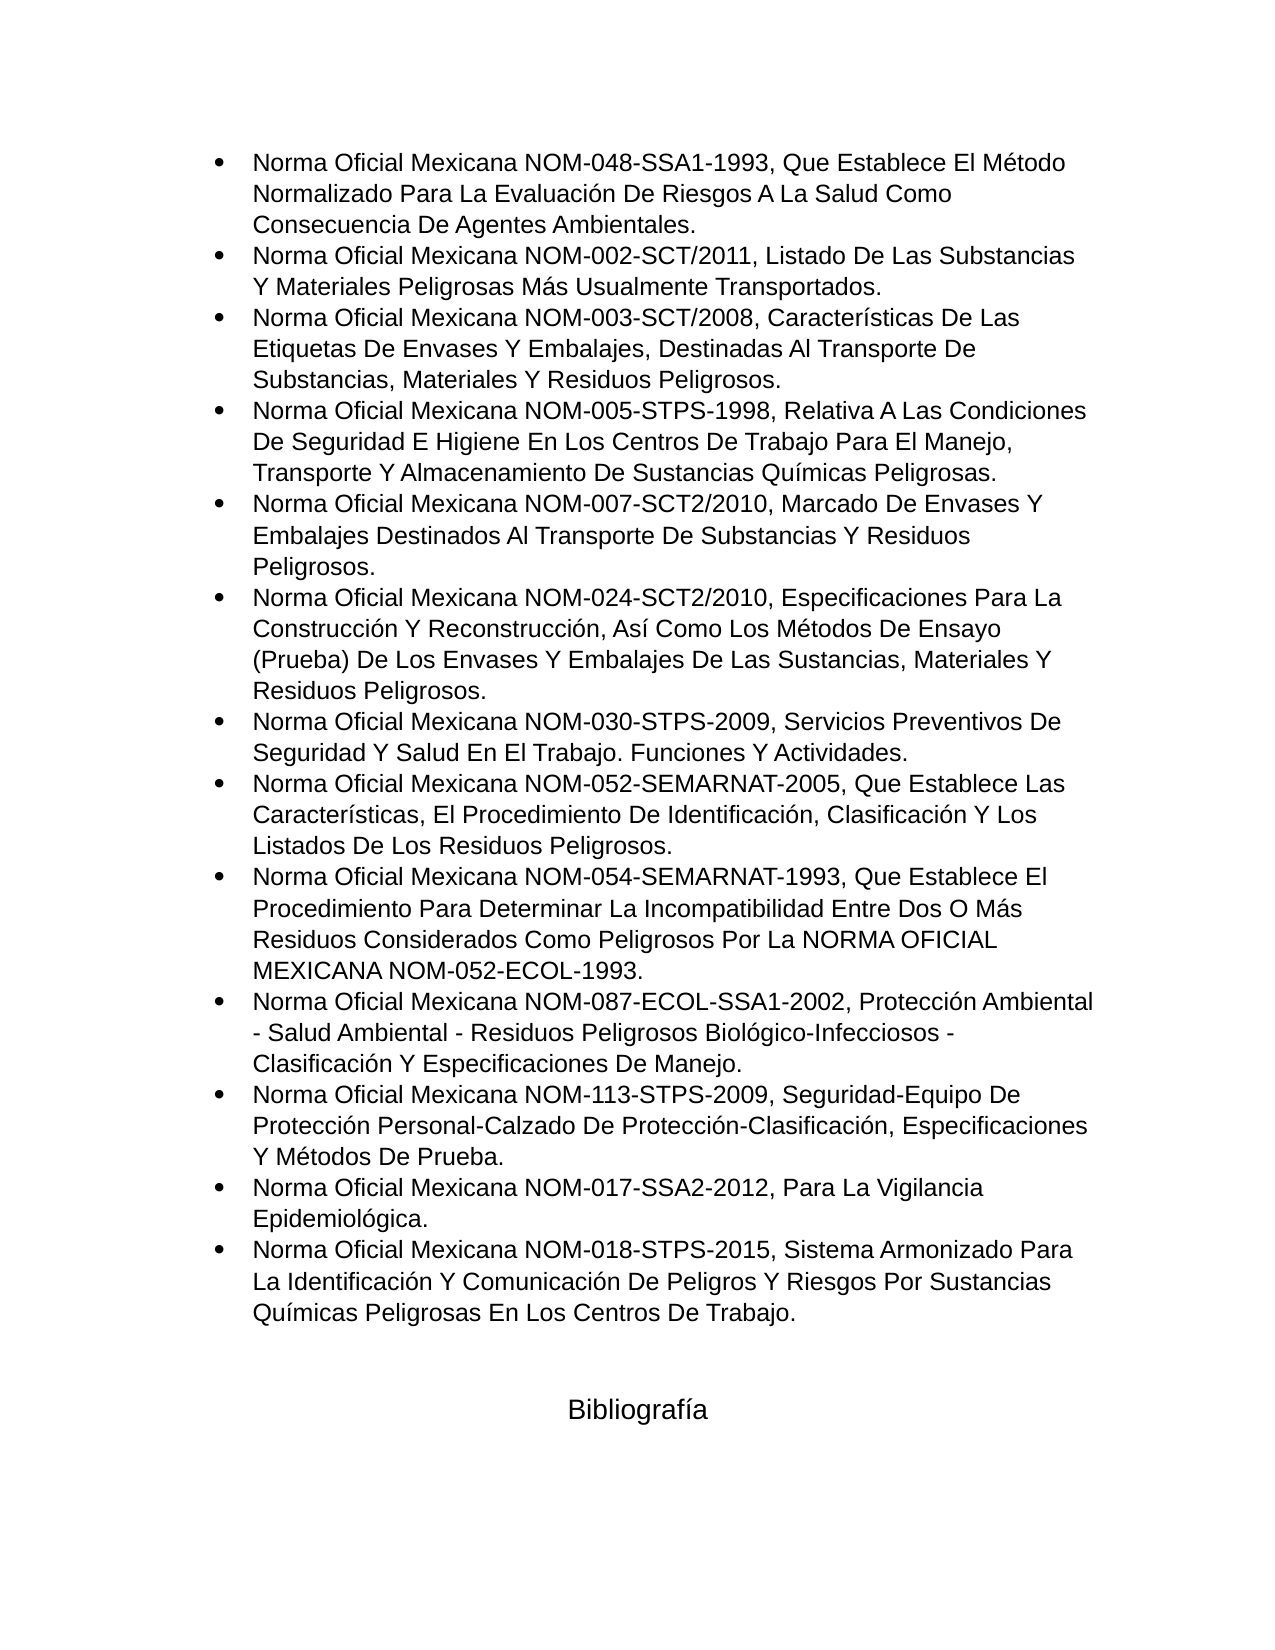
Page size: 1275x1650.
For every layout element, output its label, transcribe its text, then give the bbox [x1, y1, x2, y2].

list Norma Oficial Mexicana NOM-018-STPS-2015, Sistema Armonizado Para La Identificación Y Comunicación De Peligros Y Riesgos Por Sustancias Químicas Peligrosas En Los Centros De Trabajo. [215, 1235, 1098, 1326]
list Norma Oficial Mexicana NOM-003-SCT/2008, Características De Las Etiquetas De Envases Y Embalajes, Destinadas Al Transporte De Substancias, Materiales Y Residuos Peligrosos. [215, 303, 1098, 394]
list Norma Oficial Mexicana NOM-007-SCT2/2010, Marcado De Envases Y Embalajes Destinados Al Transporte De Substancias Y Residuos Peligrosos. [215, 489, 1098, 580]
list Norma Oficial Mexicana NOM-024-SCT2/2010, Especificaciones Para La Construcción Y Reconstrucción, Así Como Los Métodos De Ensayo (Prueba) De Los Envases Y Embalajes De Las Sustancias, Materiales Y Residuos Peligrosos. [215, 583, 1098, 705]
list Norma Oficial Mexicana NOM-113-STPS-2009, Seguridad-Equipo De Protección Personal-Calzado De Protección-Clasificación, Especificaciones Y Métodos De Prueba. [215, 1080, 1098, 1171]
list Norma Oficial Mexicana NOM-054-SEMARNAT-1993, Que Establece El Procedimiento Para Determinar La Incompatibilidad Entre Dos O Más Residuos Considerados Como Peligrosos Por La NORMA OFICIAL MEXICANA NOM-052-ECOL-1993. [215, 862, 1098, 984]
list Norma Oficial Mexicana NOM-048-SSA1-1993, Que Establece El Método Normalizado Para La Evaluación De Riesgos A La Salud Como Consecuencia De Agentes Ambientales. [215, 148, 1098, 238]
list Norma Oficial Mexicana NOM-087-ECOL-SSA1-2002, Protección Ambiental - Salud Ambiental - Residuos Peligrosos Biológico-Infecciosos - Clasificación Y Especificaciones De Manejo. [215, 987, 1098, 1078]
list Norma Oficial Mexicana NOM-030-STPS-2009, Servicios Preventivos De Seguridad Y Salud En El Trabajo. Funciones Y Actividades. [215, 707, 1098, 767]
list Norma Oficial Mexicana NOM-052-SEMARNAT-2005, Que Establece Las Características, El Procedimiento De Identificación, Clasificación Y Los Listados De Los Residuos Peligrosos. [215, 769, 1098, 860]
list Norma Oficial Mexicana NOM-017-SSA2-2012, Para La Vigilancia Epidemiológica. [215, 1173, 1098, 1233]
text Bibliografía [177, 1393, 1098, 1425]
list Norma Oficial Mexicana NOM-002-SCT/2011, Listado De Las Substancias Y Materiales Peligrosas Más Usualmente Transportados. [215, 241, 1098, 301]
list Norma Oficial Mexicana NOM-005-STPS-1998, Relativa A Las Condiciones De Seguridad E Higiene En Los Centros De Trabajo Para El Manejo, Transporte Y Almacenamiento De Sustancias Químicas Peligrosas. [215, 396, 1098, 487]
